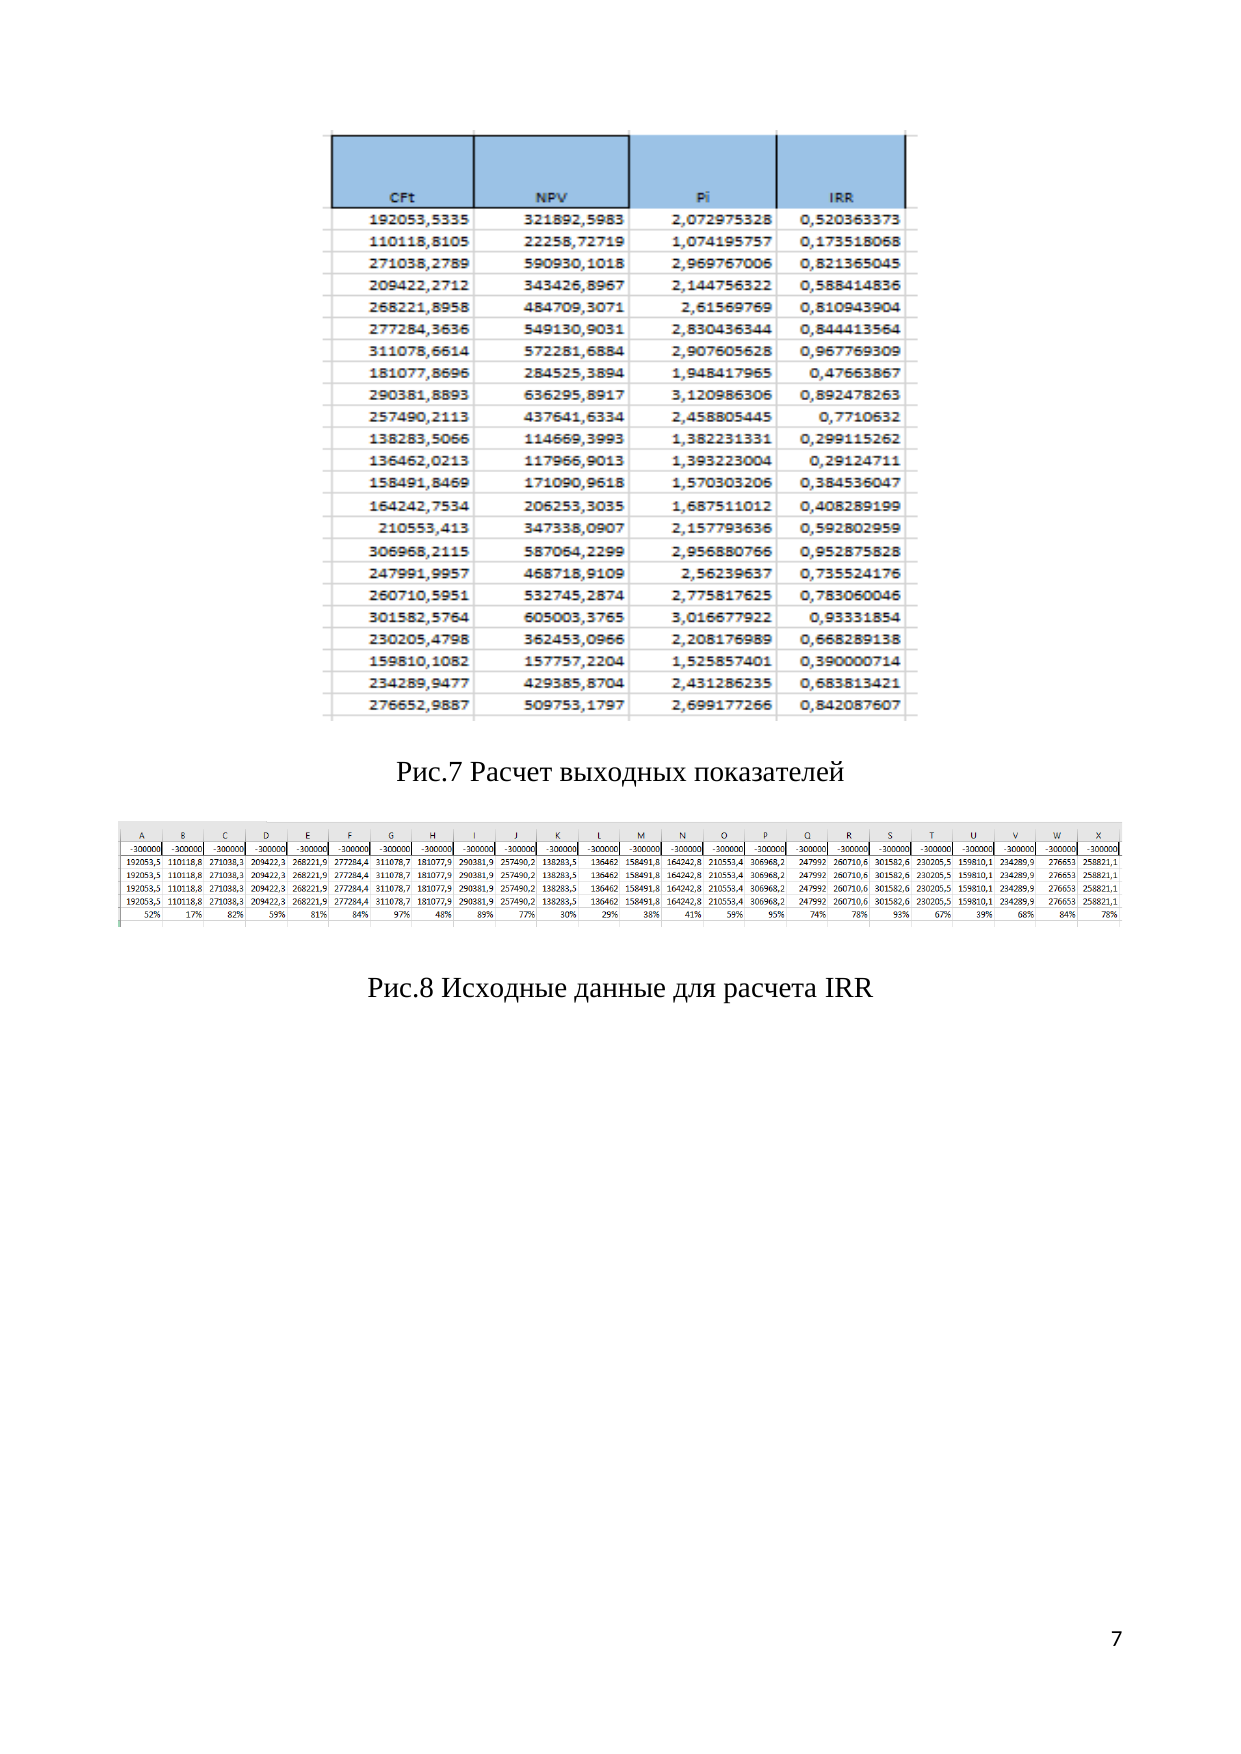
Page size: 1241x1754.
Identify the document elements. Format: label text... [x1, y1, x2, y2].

picture [322, 130, 918, 721]
picture [118, 821, 1123, 927]
text Рис.7 Расчет выходных показателей [118, 754, 1122, 787]
text Рис.8 Исходные данные для расчета IRR [118, 970, 1122, 1004]
